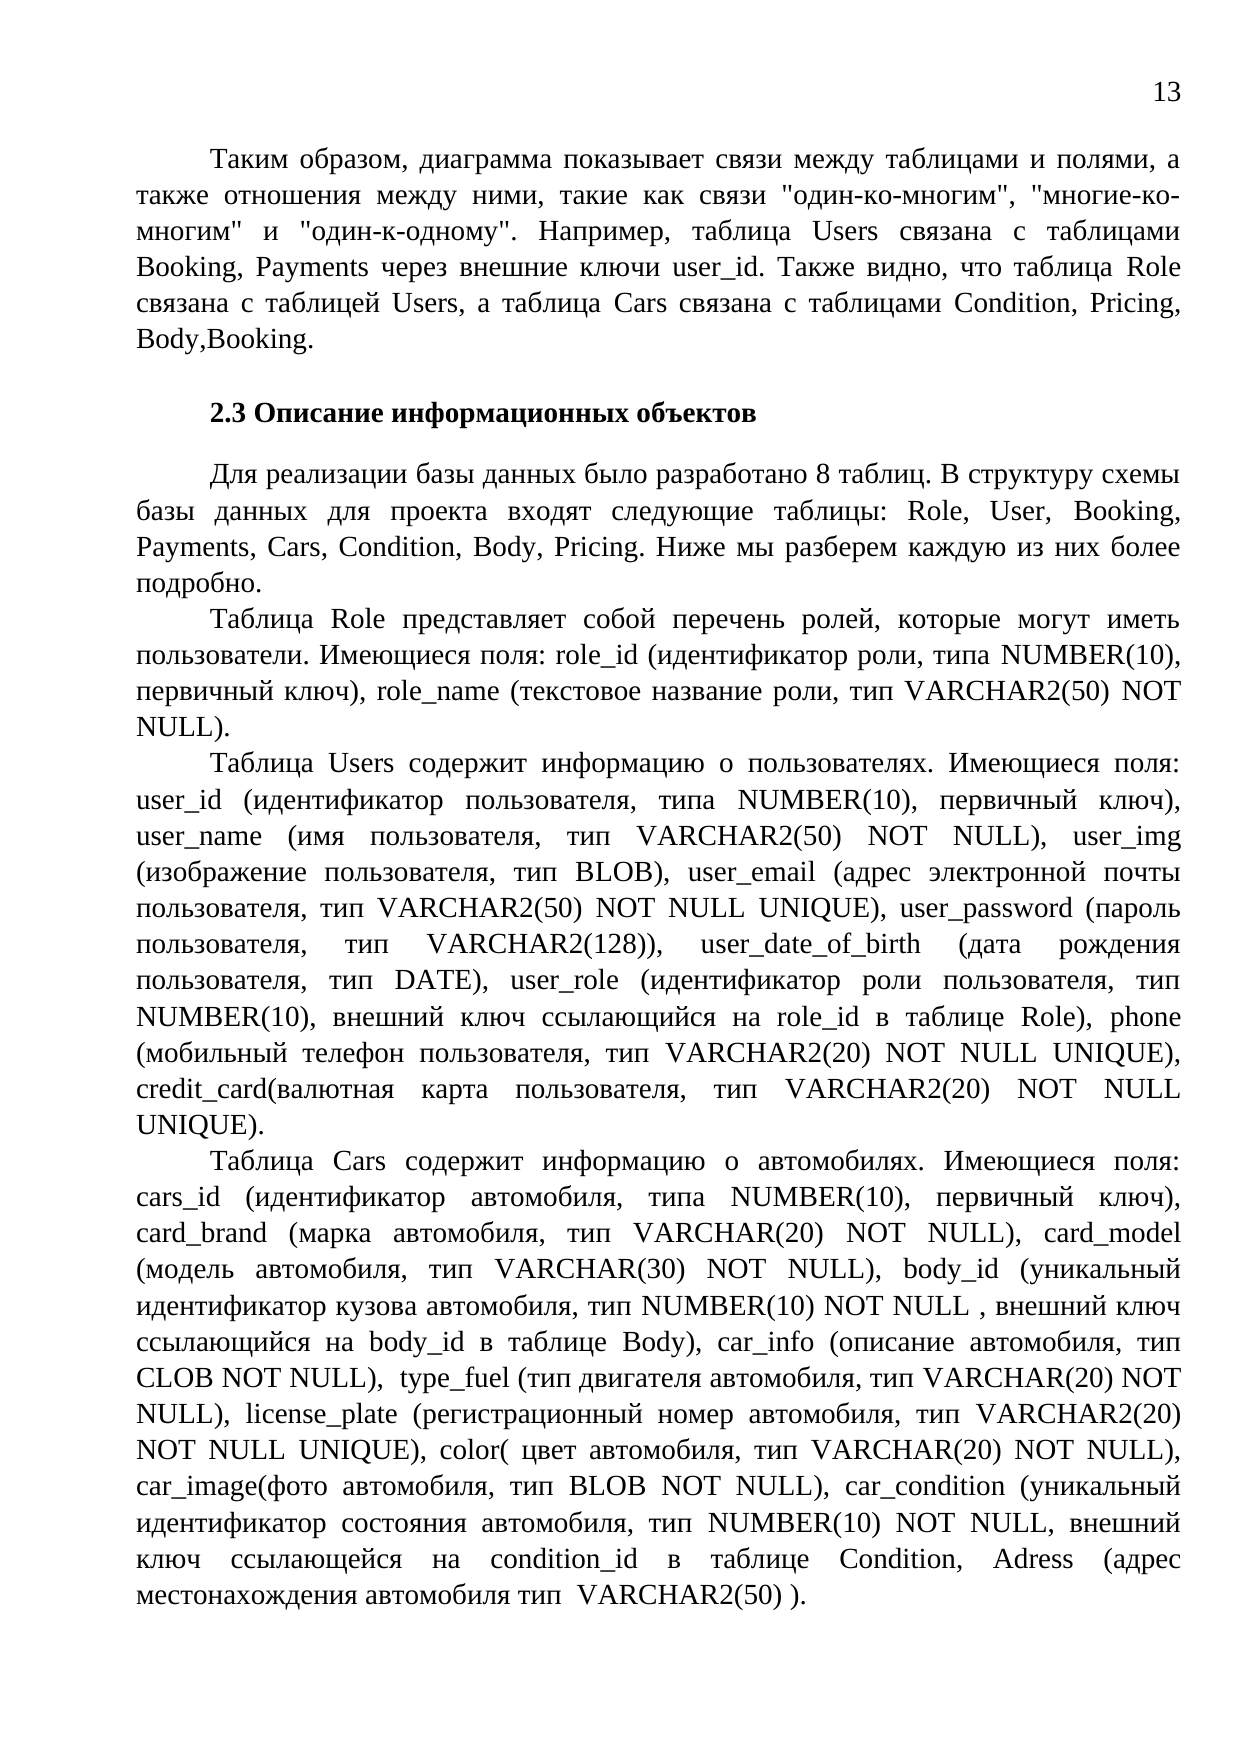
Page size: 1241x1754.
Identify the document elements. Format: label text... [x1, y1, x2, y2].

text Для реализации базы данных было разработано 8 таблиц. В структуру схемы базы данных для проекта входят следующие таблицы: Role, User, Booking, Payments, Cars, Condition, Body, Pricing. Ниже мы разберем каждую из них более подробно. [136, 456, 1181, 598]
text Таблица Cars содержит информацию о автомобилях. Имеющиеся поля: cars_id (идентификатор автомобиля, типа NUMBER(10), первичный ключ), card_brand (марка автомобиля, тип VARCHAR(20) NOT NULL), card_model (модель автомобиля, тип VARCHAR(30) NOT NULL), body_id (уникальный идентификатор кузова автомобиля, тип NUMBER(10) NOT NULL , внешний ключ ссылающийся на body_id в таблице Body), car_info (описание автомобиля, тип CLOB NOT NULL), type_fuel (тип двигателя автомобиля, тип VARCHAR(20) NOT NULL), license_plate (регистрационный номер автомобиля, тип VARCHAR2(20) NOT NULL UNIQUE), color( цвет автомобиля, тип VARCHAR(20) NOT NULL), car_image(фото автомобиля, тип BLOB NOT NULL), car_condition (уникальный идентификатор состояния автомобиля, тип NUMBER(10) NOT NULL, внешний ключ ссылающейся на condition_id в таблице Condition, Adress (адрес местонахождения автомобиля тип VARCHAR2(50) ). [136, 1143, 1181, 1611]
text Таким образом, диаграмма показывает связи между таблицами и полями, а также отношения между ними, такие как связи "один-ко-многим", "многие-ко-многим" и "один-к-одному". Например, таблица Users связана с таблицами Booking, Payments через внешние ключи user_id. Также видно, что таблица Role связана с таблицей Users, а таблица Cars связана с таблицами Condition, Pricing, Body,Booking. [136, 141, 1181, 355]
text Таблица Users содержит информацию о пользователях. Имеющиеся поля: user_id (идентификатор пользователя, типа NUMBER(10), первичный ключ), user_name (имя пользователя, тип VARCHAR2(50) NOT NULL), user_img (изображение пользователя, тип BLOB), user_email (адрес электронной почты пользователя, тип VARCHAR2(50) NOT NULL UNIQUE), user_password (пароль пользователя, тип VARCHAR2(128)), user_date_of_birth (дата рождения пользователя, тип DATE), user_role (идентификатор роли пользователя, тип NUMBER(10), внешний ключ ссылающийся на role_id в таблице Role), phone (мобильный телефон пользователя, тип VARCHAR2(20) NOT NULL UNIQUE), credit_card(валютная карта пользователя, тип VARCHAR2(20) NOT NULL UNIQUE). [136, 746, 1181, 1141]
text 2.3 Описание информационных объектов [136, 395, 1181, 429]
text Таблица Role представляет собой перечень ролей, которые могут иметь пользователи. Имеющиеся поля: role_id (идентификатор роли, типа NUMBER(10), первичный ключ), role_name (текстовое название роли, тип VARCHAR2(50) NOT NULL). [136, 601, 1181, 743]
